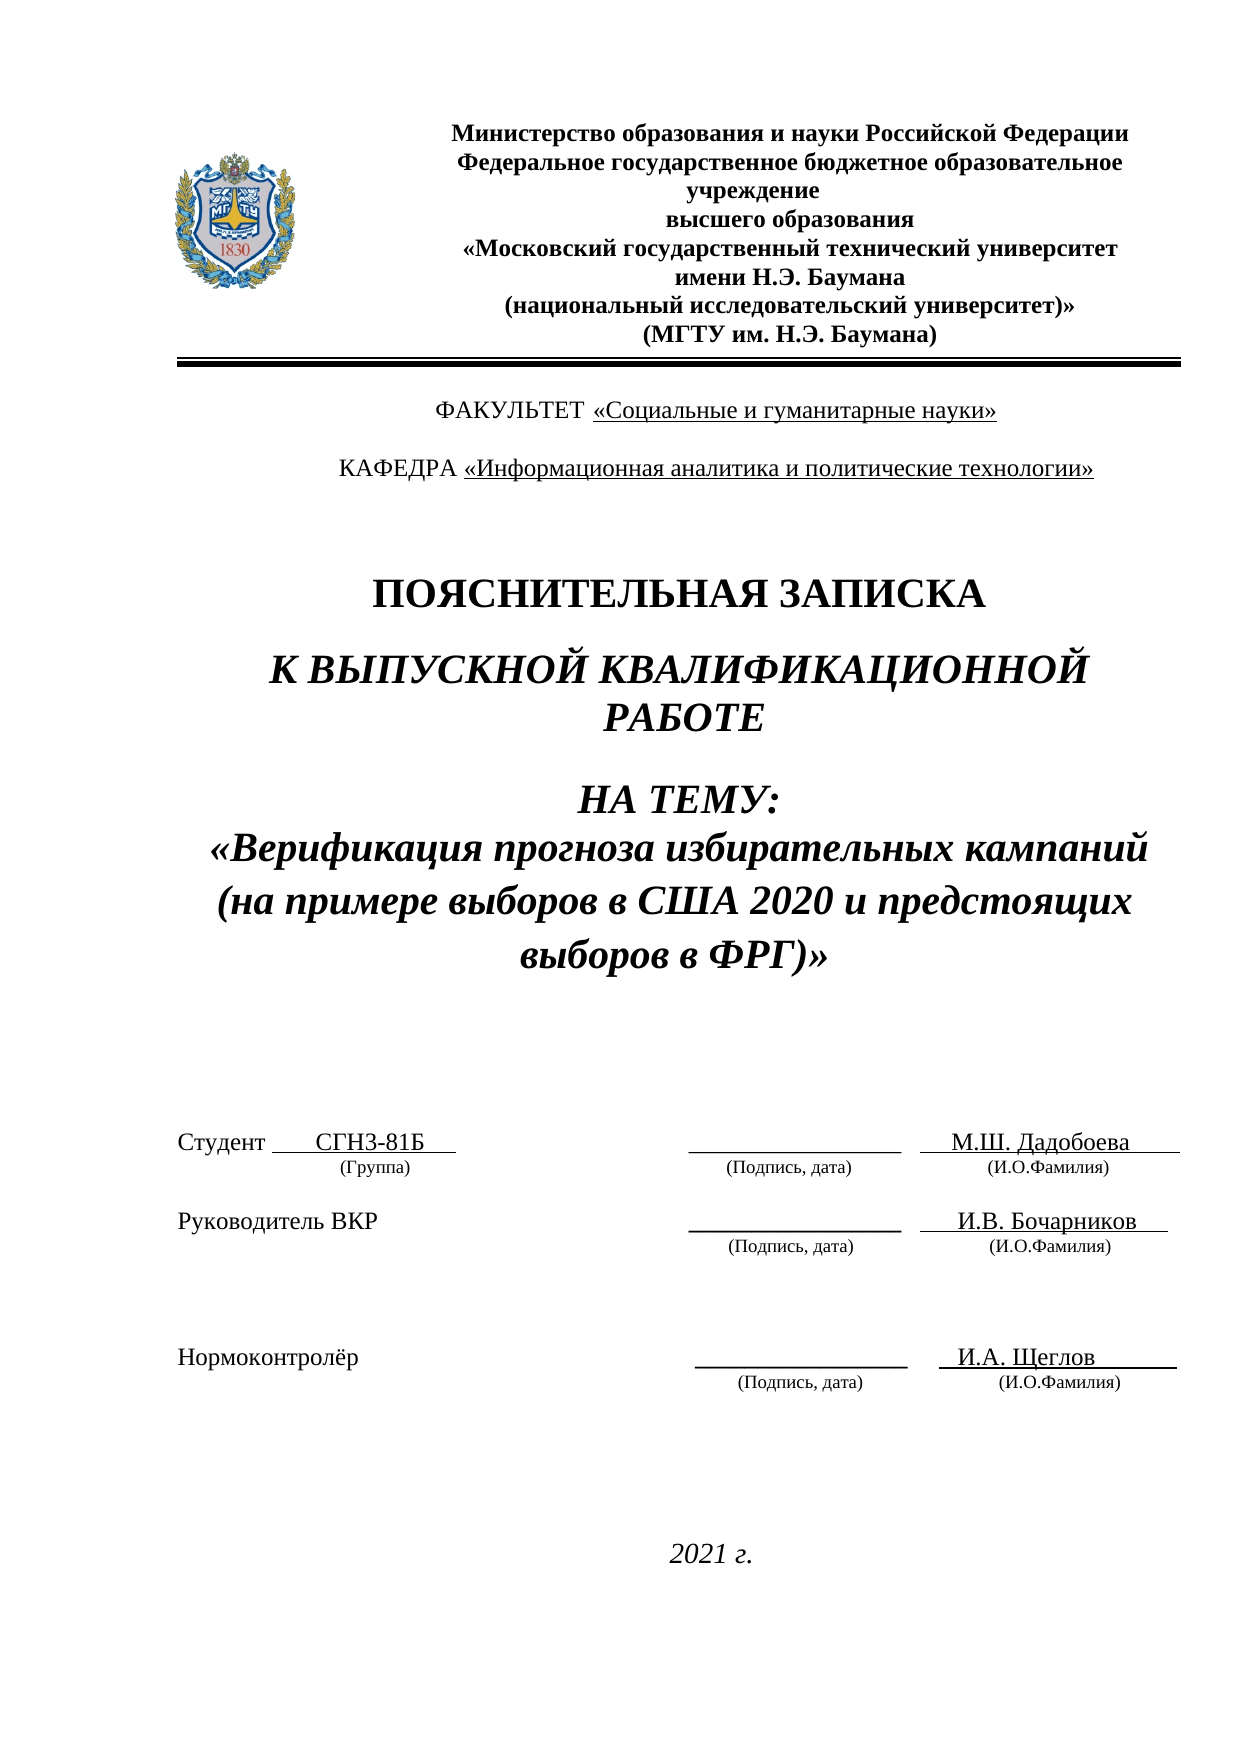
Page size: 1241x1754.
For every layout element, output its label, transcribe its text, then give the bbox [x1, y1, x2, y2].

text ФАКУЛЬТЕТ «Социальные и гуманитарные науки» [177, 396, 1181, 424]
text Нормоконтролёр _________________ И.А. Щеглов _ [177, 1342, 1181, 1371]
text «Верификация прогноза избирательных кампаний [177, 822, 1181, 870]
text ПОЯСНИТЕЛЬНАЯ ЗАПИСКА [177, 568, 1181, 616]
picture [175, 152, 296, 287]
text К ВЫПУСКНОЙ КВАЛИФИКАЦИОННОЙ [177, 645, 1181, 693]
table_header [166, 118, 313, 348]
text (Подпись, дата) (И.О.Фамилия) [177, 1371, 1122, 1393]
table_header Министерство образования и науки Российской Федерации Федеральное государственное бюджетное образовательное учреждение высшего образования «Московский государственный технический университет имени Н.Э. Баумана (национальный исследовательский университет)» (МГТУ им. Н.Э. Баумана) [314, 118, 1192, 348]
text Студент СГН3-81Б _________________ М.Ш. Дадобоева (Группа) (Подпись, дата) (И.О.Фамилия) [177, 1127, 1181, 1177]
text НА ТЕМУ: [177, 774, 1181, 822]
text КАФЕДРА «Информационная аналитика и политические технологии» [177, 453, 1181, 482]
text Руководитель ВКР _________________ И.В. Бочарников [177, 1206, 1181, 1234]
text РАБОТЕ [177, 693, 1181, 741]
text (на примере выборов в США 2020 и предстоящих выборов в ФРГ)» [177, 876, 1172, 977]
text 2021 г. [177, 1536, 1172, 1570]
text (Подпись, дата) (И.О.Фамилия) [177, 1234, 1122, 1256]
